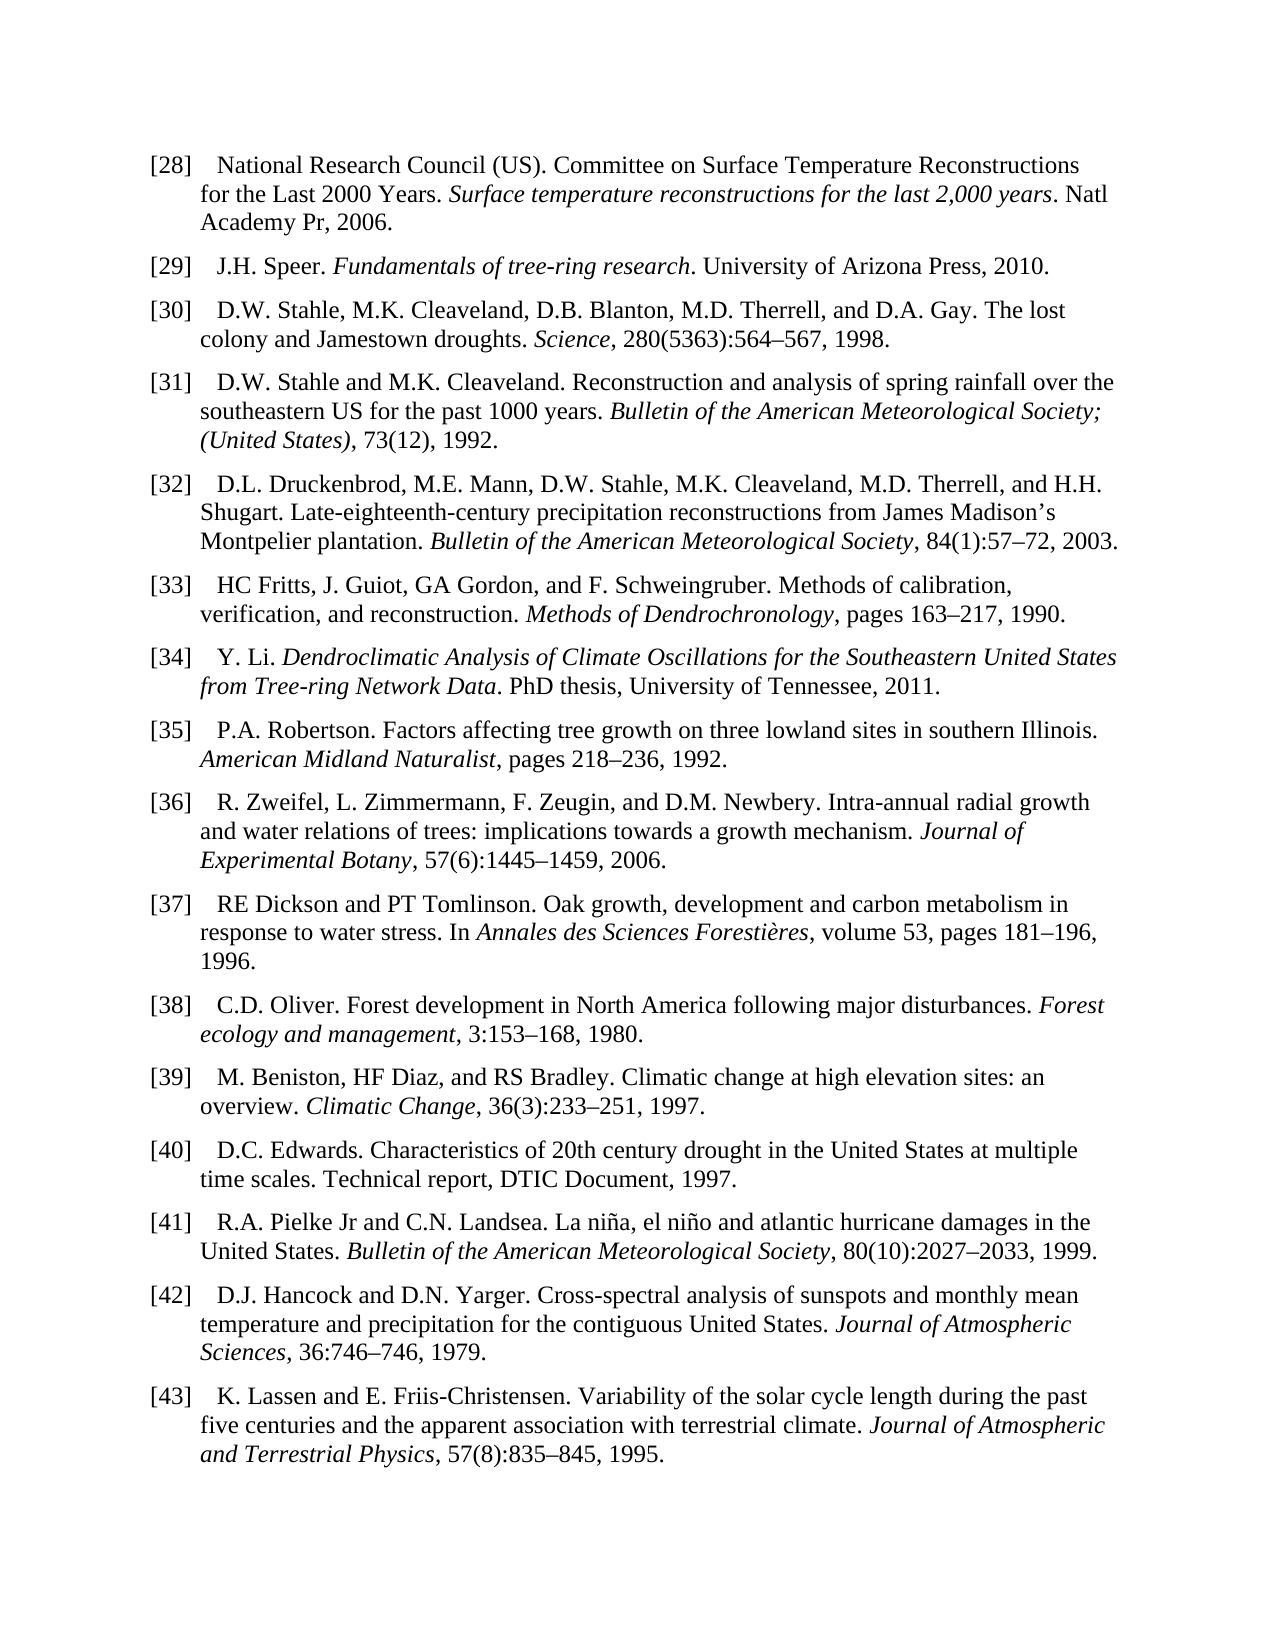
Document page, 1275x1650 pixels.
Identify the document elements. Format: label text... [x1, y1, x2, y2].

text [40] D.C. Edwards. Characteristics of 20th century drought in the United States at multiple time scales. Technical report, DTIC Document, 1997. [150, 1135, 1125, 1192]
text [39] M. Beniston, HF Diaz, and RS Bradley. Climatic change at high elevation sites: an overview. Climatic Change, 36(3):233–251, 1997. [150, 1062, 1125, 1120]
text [28] National Research Council (US). Committee on Surface Temperature Reconstructions for the Last 2000 Years. Surface temperature reconstructions for the last 2,000 years. Natl Academy Pr, 2006. [150, 150, 1125, 236]
text [37] RE Dickson and PT Tomlinson. Oak growth, development and carbon metabolism in response to water stress. In Annales des Sciences Forestières, volume 53, pages 181–196, 1996. [150, 889, 1125, 975]
text [42] D.J. Hancock and D.N. Yarger. Cross-spectral analysis of sunspots and monthly mean temperature and precipitation for the contiguous United States. Journal of Atmospheric Sciences, 36:746–746, 1979. [150, 1280, 1125, 1366]
text [32] D.L. Druckenbrod, M.E. Mann, D.W. Stahle, M.K. Cleaveland, M.D. Therrell, and H.H. Shugart. Late-eighteenth-century precipitation reconstructions from James Madison’s Montpelier plantation. Bulletin of the American Meteorological Society, 84(1):57–72, 2003. [150, 469, 1125, 555]
text [31] D.W. Stahle and M.K. Cleaveland. Reconstruction and analysis of spring rainfall over the southeastern US for the past 1000 years. Bulletin of the American Meteorological Society;(United States), 73(12), 1992. [150, 367, 1125, 454]
text [38] C.D. Oliver. Forest development in North America following major disturbances. Forest ecology and management, 3:153–168, 1980. [150, 990, 1125, 1047]
text [29] J.H. Speer. Fundamentals of tree-ring research. University of Arizona Press, 2010. [150, 251, 1125, 280]
text [34] Y. Li. Dendroclimatic Analysis of Climate Oscillations for the Southeastern United States from Tree-ring Network Data. PhD thesis, University of Tennessee, 2011. [150, 642, 1125, 700]
text [41] R.A. Pielke Jr and C.N. Landsea. La niña, el niño and atlantic hurricane damages in the United States. Bulletin of the American Meteorological Society, 80(10):2027–2033, 1999. [150, 1207, 1125, 1265]
text [35] P.A. Robertson. Factors affecting tree growth on three lowland sites in southern Illinois. American Midland Naturalist, pages 218–236, 1992. [150, 715, 1125, 772]
text [30] D.W. Stahle, M.K. Cleaveland, D.B. Blanton, M.D. Therrell, and D.A. Gay. The lost colony and Jamestown droughts. Science, 280(5363):564–567, 1998. [150, 295, 1125, 352]
text [43] K. Lassen and E. Friis-Christensen. Variability of the solar cycle length during the past five centuries and the apparent association with terrestrial climate. Journal of Atmospheric and Terrestrial Physics, 57(8):835–845, 1995. [150, 1381, 1125, 1467]
text [36] R. Zweifel, L. Zimmermann, F. Zeugin, and D.M. Newbery. Intra-annual radial growth and water relations of trees: implications towards a growth mechanism. Journal of Experimental Botany, 57(6):1445–1459, 2006. [150, 787, 1125, 874]
text [33] HC Fritts, J. Guiot, GA Gordon, and F. Schweingruber. Methods of calibration, verification, and reconstruction. Methods of Dendrochronology, pages 163–217, 1990. [150, 570, 1125, 627]
